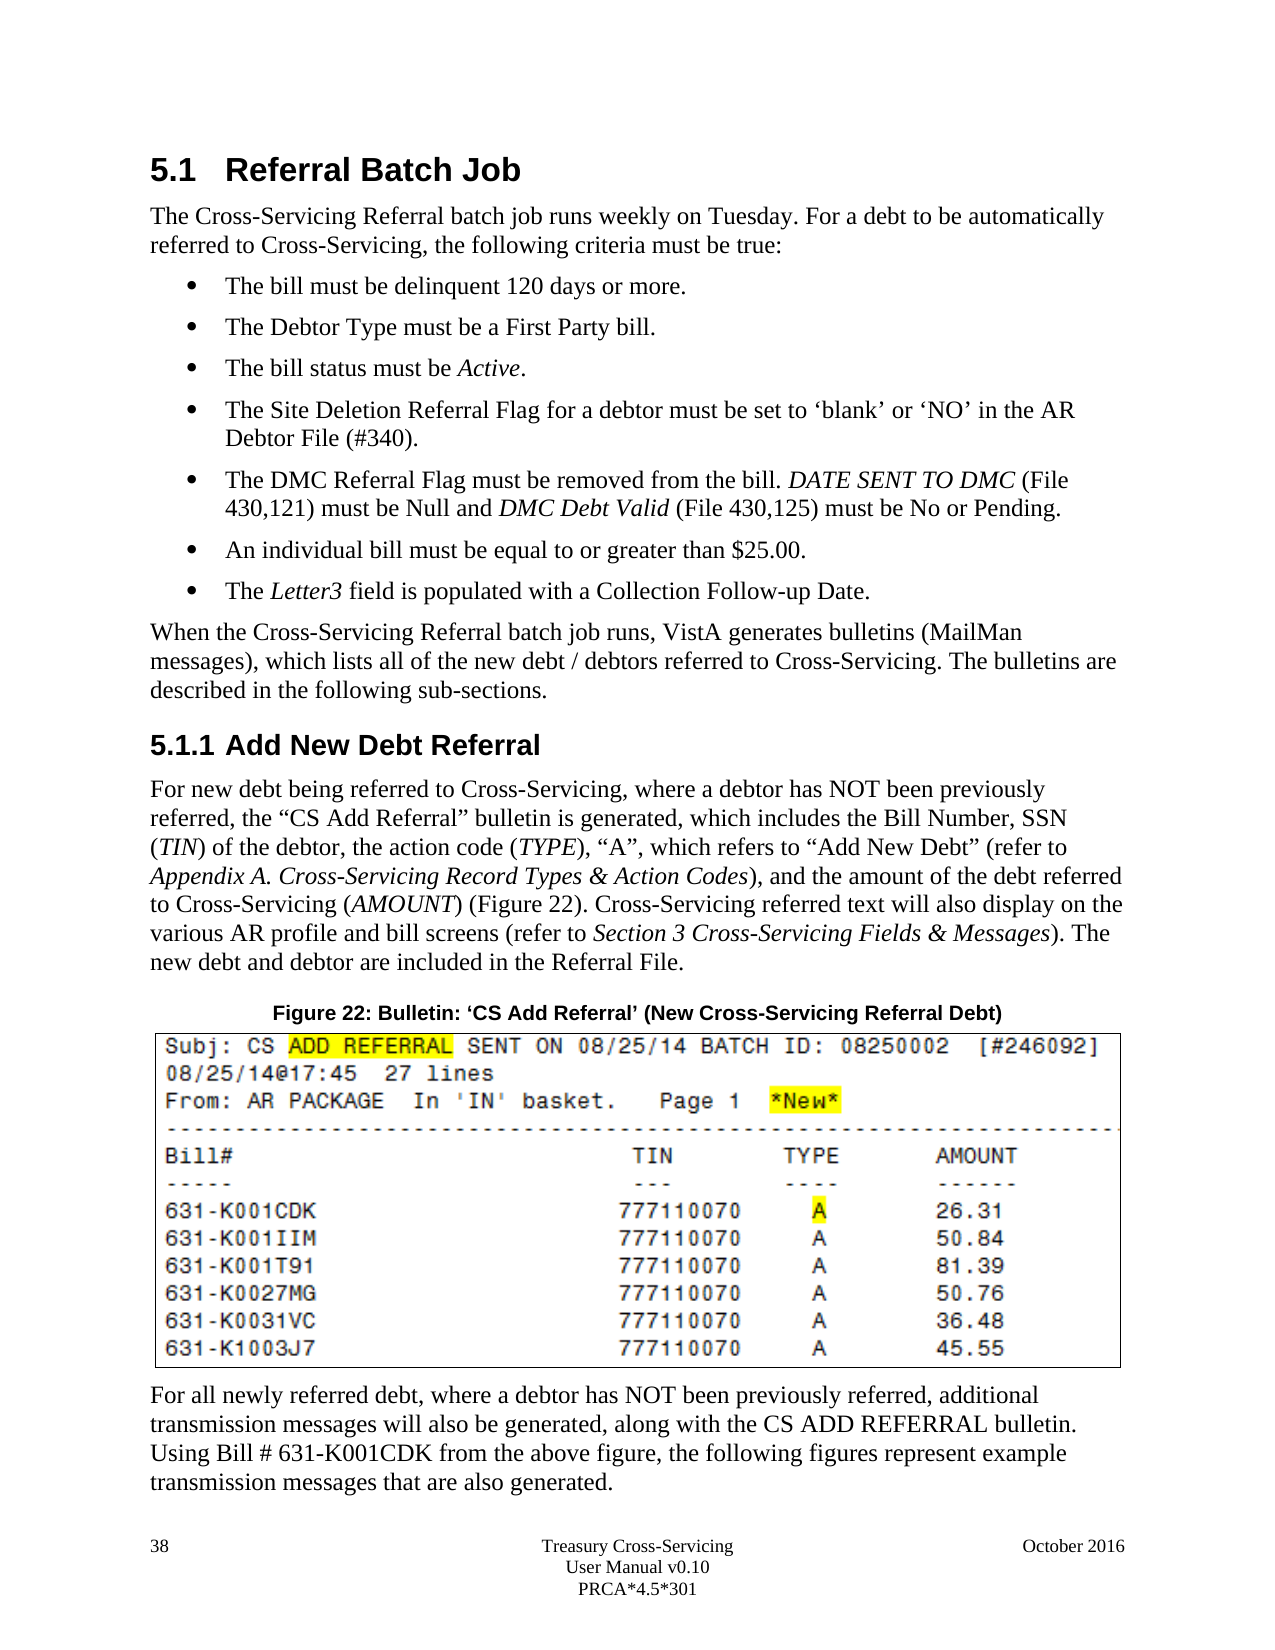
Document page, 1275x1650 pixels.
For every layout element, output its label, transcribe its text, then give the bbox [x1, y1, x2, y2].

text For all newly referred debt, where a debtor has NOT been previously referred, additional transmission messages will also be generated, along with the CS ADD REFERRAL bulletin. Using Bill # 631-K001CDK from the above figure, the following figures represent example transmission messages that are also generated. [150, 1380, 1125, 1495]
list The bill status must be Active. [187, 353, 1125, 382]
list The Site Deletion Referral Flag for a debtor must be set to ‘blank’ or ‘NO’ in the AR Debtor File (#340). [187, 395, 1125, 452]
list The Letter3 field is populated with a Collection Follow-up Date. [187, 576, 1125, 605]
list The DMC Referral Flag must be removed from the bill. DATE SENT TO DMC (File 430,121) must be Null and DMC Debt Valid (File 430,125) must be No or Pending. [187, 465, 1125, 522]
list An individual bill must be equal to or greater than $25.00. [187, 535, 1125, 563]
text For new debt being referred to Cross-Servicing, where a debtor has NOT been previously referred, the “CS Add Referral” bulletin is generated, which includes the Bill Number, SSN (TIN) of the debtor, the action code (TYPE), “A”, which refers to “Add New Debt” (refer to Appendix A. Cross-Servicing Record Types & Action Codes), and the amount of the debt referred to Cross-Servicing (AMOUNT) (Figure 22). Cross-Servicing referred text will also display on the various AR profile and bill screens (refer to Section 3 Cross-Servicing Fields & Messages). The new debt and debtor are included in the Referral File. [150, 774, 1125, 976]
text When the Cross-Servicing Referral batch job runs, VistA generates bulletins (MailMan messages), which lists all of the new debt / debtors referred to Cross-Servicing. The bulletins are described in the following sub-sections. [150, 617, 1125, 703]
text The Cross-Servicing Referral batch job runs weekly on Tuesday. For a debt to be automatically referred to Cross-Servicing, the following criteria must be true: [150, 201, 1125, 258]
list The Debtor Type must be a First Party bill. [187, 312, 1125, 341]
subtitle Add New Debt Referral [150, 728, 1125, 762]
list The bill must be delinquent 120 days or more. [187, 271, 1125, 300]
subtitle Referral Batch Job [150, 150, 1125, 188]
